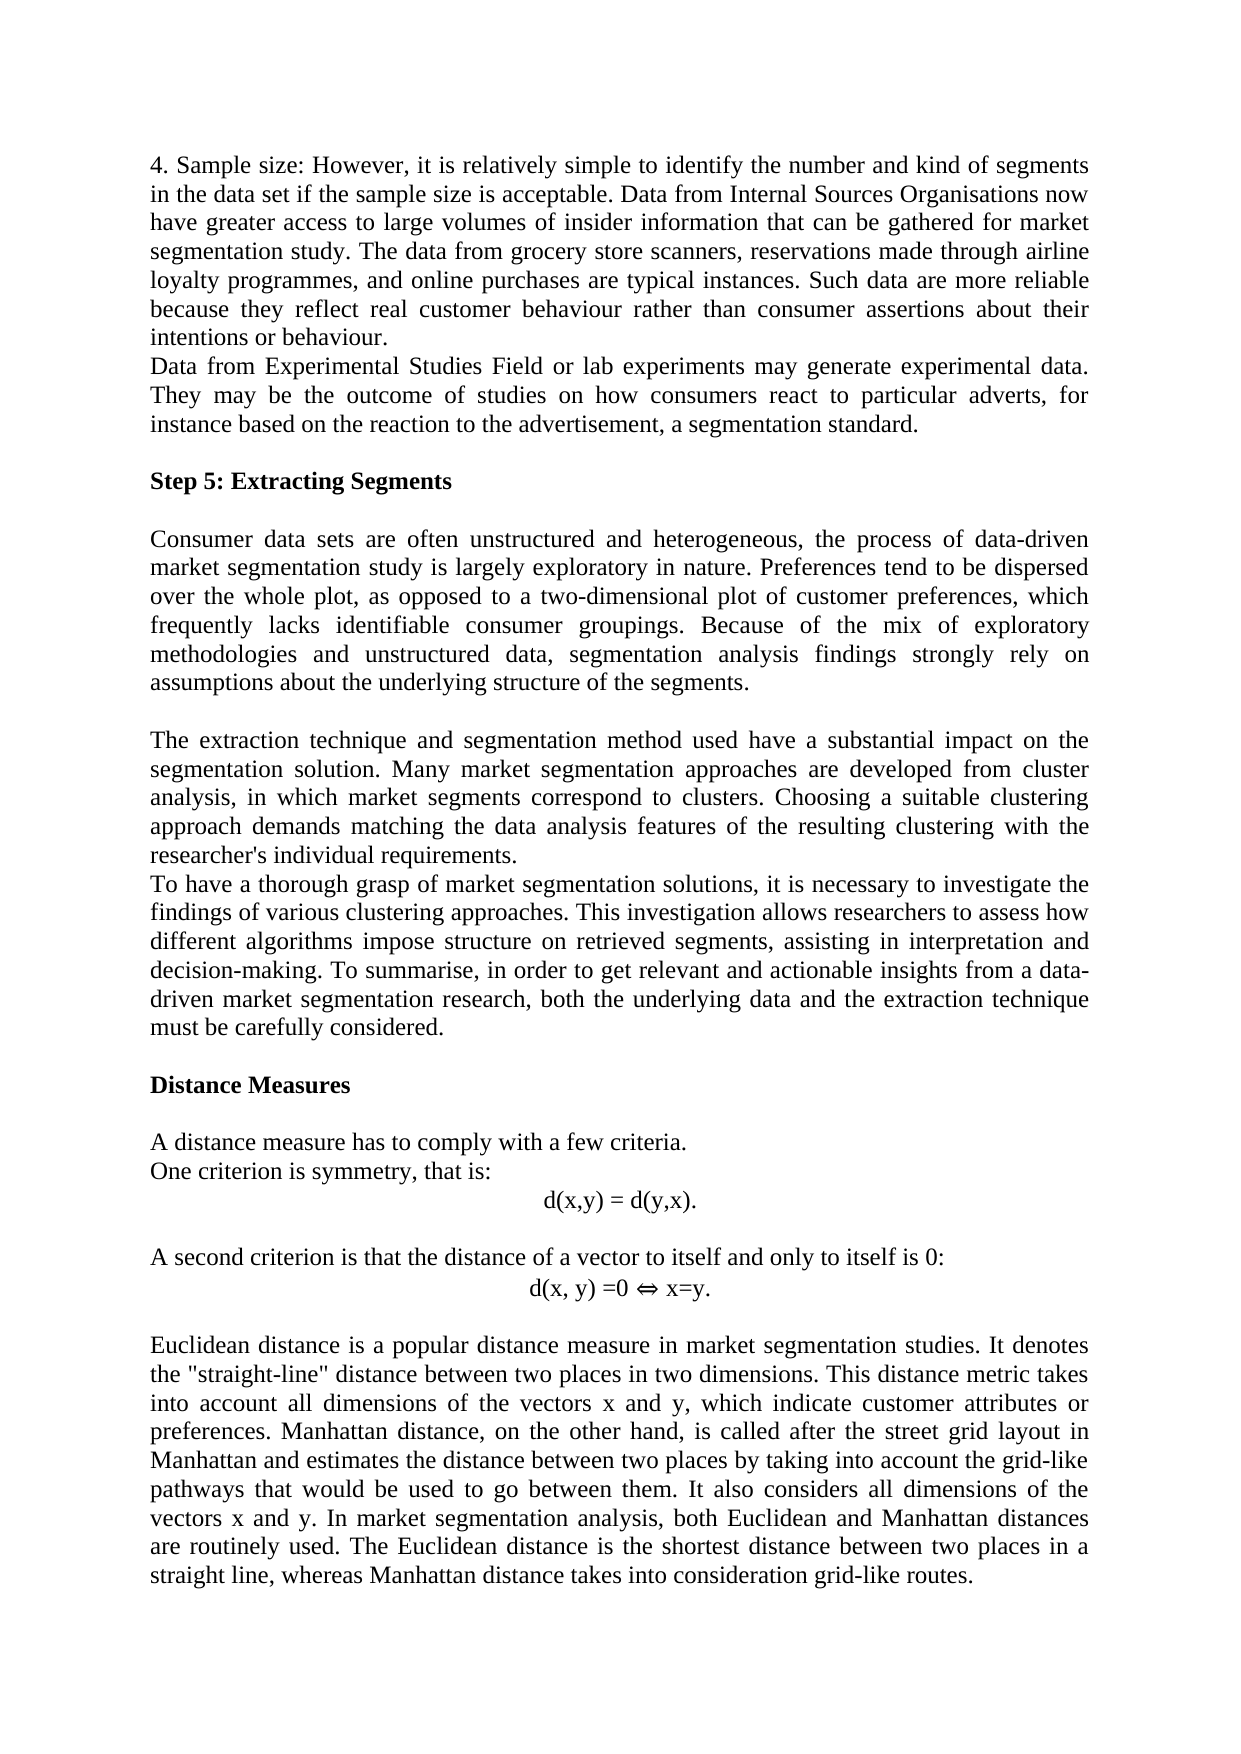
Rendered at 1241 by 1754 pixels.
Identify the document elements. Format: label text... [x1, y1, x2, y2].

text The extraction technique and segmentation method used have a substantial impact on the segmentation solution. Many market segmentation approaches are developed from cluster analysis, in which market segments correspond to clusters. Choosing a suitable clustering approach demands matching the data analysis features of the resulting clustering with the researcher's individual requirements. [150, 725, 1090, 869]
text A second criterion is that the distance of a vector to itself and only to itself is 0: [150, 1242, 1090, 1271]
text Euclidean distance is a popular distance measure in market segmentation studies. It denotes the "straight-line" distance between two places in two dimensions. This distance metric takes into account all dimensions of the vectors x and y, which indicate customer attributes or preferences. Manhattan distance, on the other hand, is called after the street grid layout in Manhattan and estimates the distance between two places by taking into account the grid-like pathways that would be used to go between them. It also considers all dimensions of the vectors x and y. In market segmentation analysis, both Euclidean and Manhattan distances are routinely used. The Euclidean distance is the shortest distance between two places in a straight line, whereas Manhattan distance takes into consideration grid-like routes. [150, 1330, 1090, 1589]
text Data from Experimental Studies Field or lab experiments may generate experimental data. They may be the outcome of studies on how consumers react to particular adverts, for instance based on the reaction to the advertisement, a segmentation standard. [150, 351, 1090, 437]
text Distance Measures [150, 1070, 1090, 1099]
text One criterion is symmetry, that is: [150, 1156, 1090, 1185]
text d(x,y) = d(y,x). [150, 1185, 1090, 1214]
text d(x, y) =0 ⇔ x=y. [150, 1271, 1090, 1301]
text To have a thorough grasp of market segmentation solutions, it is necessary to investigate the findings of various clustering approaches. This investigation allows researchers to assess how different algorithms impose structure on retrieved segments, assisting in interpretation and decision-making. To summarise, in order to get relevant and actionable insights from a data-driven market segmentation research, both the underlying data and the extraction technique must be carefully considered. [150, 869, 1090, 1041]
text 4. Sample size: However, it is relatively simple to identify the number and kind of segments in the data set if the sample size is acceptable. Data from Internal Sources Organisations now have greater access to large volumes of insider information that can be gathered for market segmentation study. The data from grocery store scanners, reservations made through airline loyalty programmes, and online purchases are typical instances. Such data are more reliable because they reflect real customer behaviour rather than consumer assertions about their intentions or behaviour. [150, 150, 1090, 351]
text A distance measure has to comply with a few criteria. [150, 1127, 1090, 1156]
text Step 5: Extracting Segments [150, 466, 1090, 495]
text Consumer data sets are often unstructured and heterogeneous, the process of data-driven market segmentation study is largely exploratory in nature. Preferences tend to be dispersed over the whole plot, as opposed to a two-dimensional plot of customer preferences, which frequently lacks identifiable consumer groupings. Because of the mix of exploratory methodologies and unstructured data, segmentation analysis findings strongly rely on assumptions about the underlying structure of the segments. [150, 524, 1090, 696]
